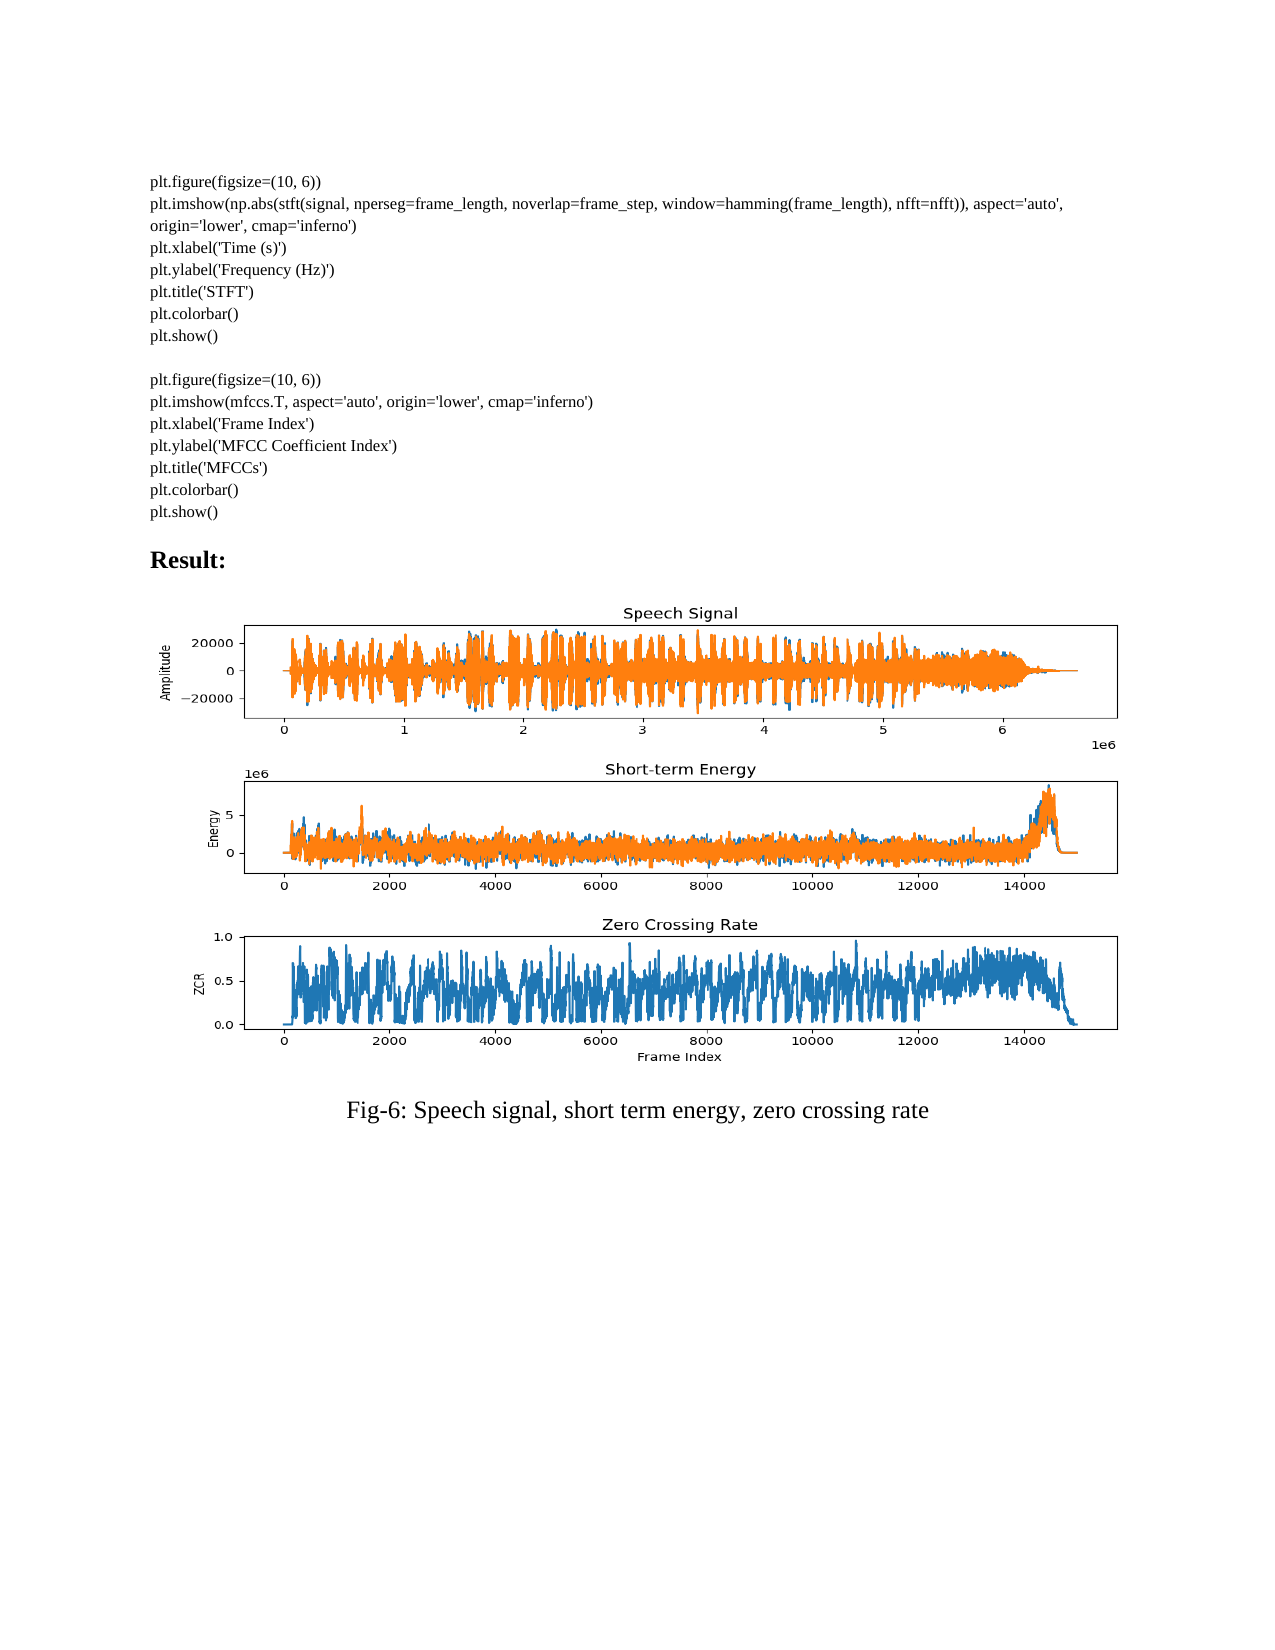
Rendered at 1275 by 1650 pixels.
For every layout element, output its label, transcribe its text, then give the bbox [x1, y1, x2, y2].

text plt.imshow(np.abs(stft(signal, nperseg=frame_length, noverlap=frame_step, window=hamming(frame_length), nfft=nfft)), aspect='auto', origin='lower', cmap='inferno') [150, 194, 1125, 235]
text Fig-6: Speech signal, short term energy, zero crossing rate [150, 1095, 1125, 1124]
text plt.show() [150, 502, 1125, 521]
picture [150, 599, 1125, 1071]
text plt.title('MFCCs') [150, 458, 1125, 477]
text plt.colorbar() [150, 480, 1125, 499]
text plt.ylabel('MFCC Coefficient Index') [150, 436, 1125, 455]
text Result: [150, 546, 1125, 574]
text plt.xlabel('Frame Index') [150, 414, 1125, 433]
text plt.figure(figsize=(10, 6)) [150, 370, 1125, 389]
text plt.figure(figsize=(10, 6)) [150, 172, 1125, 191]
text plt.imshow(mfccs.T, aspect='auto', origin='lower', cmap='inferno') [150, 392, 1125, 411]
text plt.xlabel('Time (s)') [150, 238, 1125, 257]
text plt.show() [150, 326, 1125, 345]
text plt.colorbar() [150, 304, 1125, 323]
text plt.ylabel('Frequency (Hz)') [150, 260, 1125, 279]
text plt.title('STFT') [150, 282, 1125, 301]
